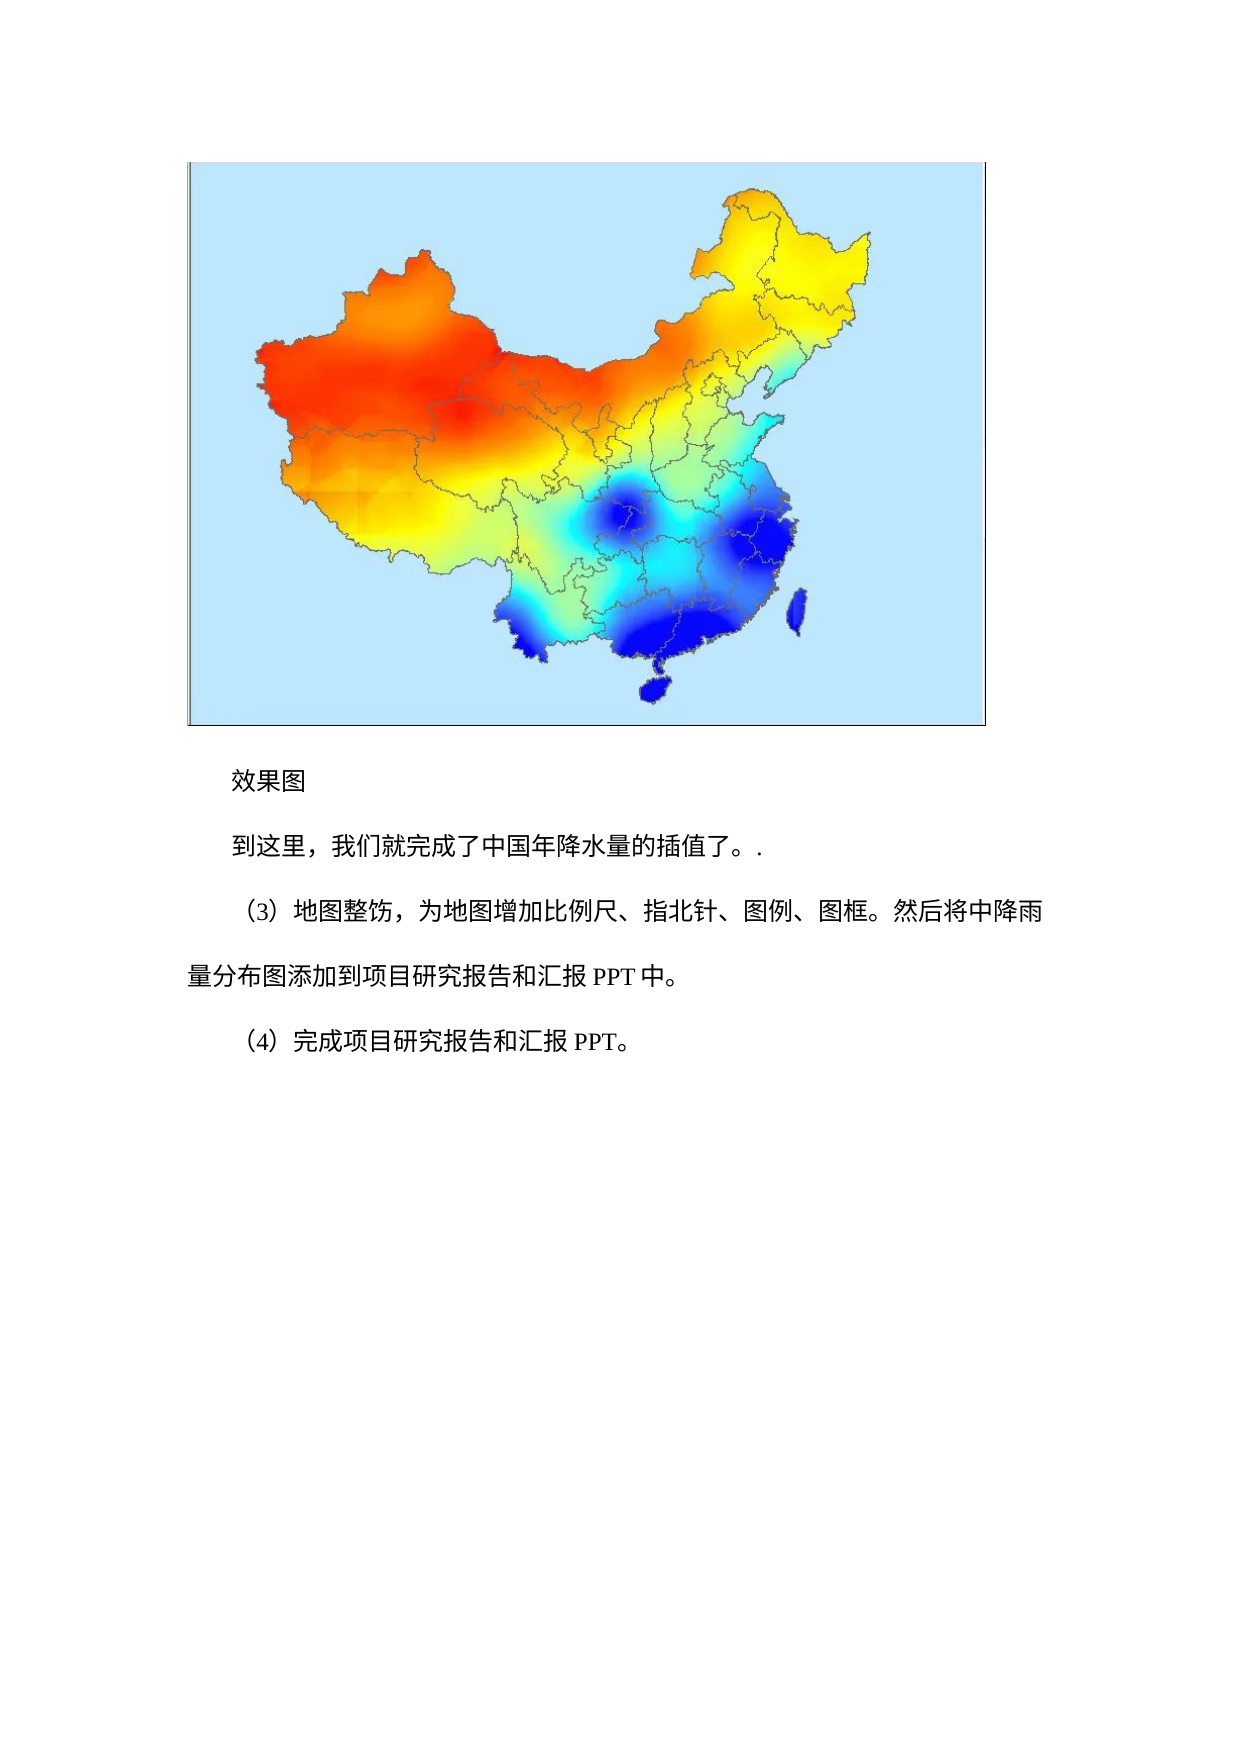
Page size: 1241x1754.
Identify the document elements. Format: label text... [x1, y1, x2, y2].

text （4）完成项目研究报告和汇报PPT。 [187, 1007, 1053, 1072]
text （3）地图整饬，为地图增加比例尺、指北针、图例、图框。然后将中降雨量分布图添加到项目研究报告和汇报PPT中。 [187, 877, 1053, 1007]
text 到这里，我们就完成了中国年降水量的插值了。. [187, 812, 1053, 877]
text 效果图 [187, 747, 1053, 812]
picture [187, 162, 986, 726]
